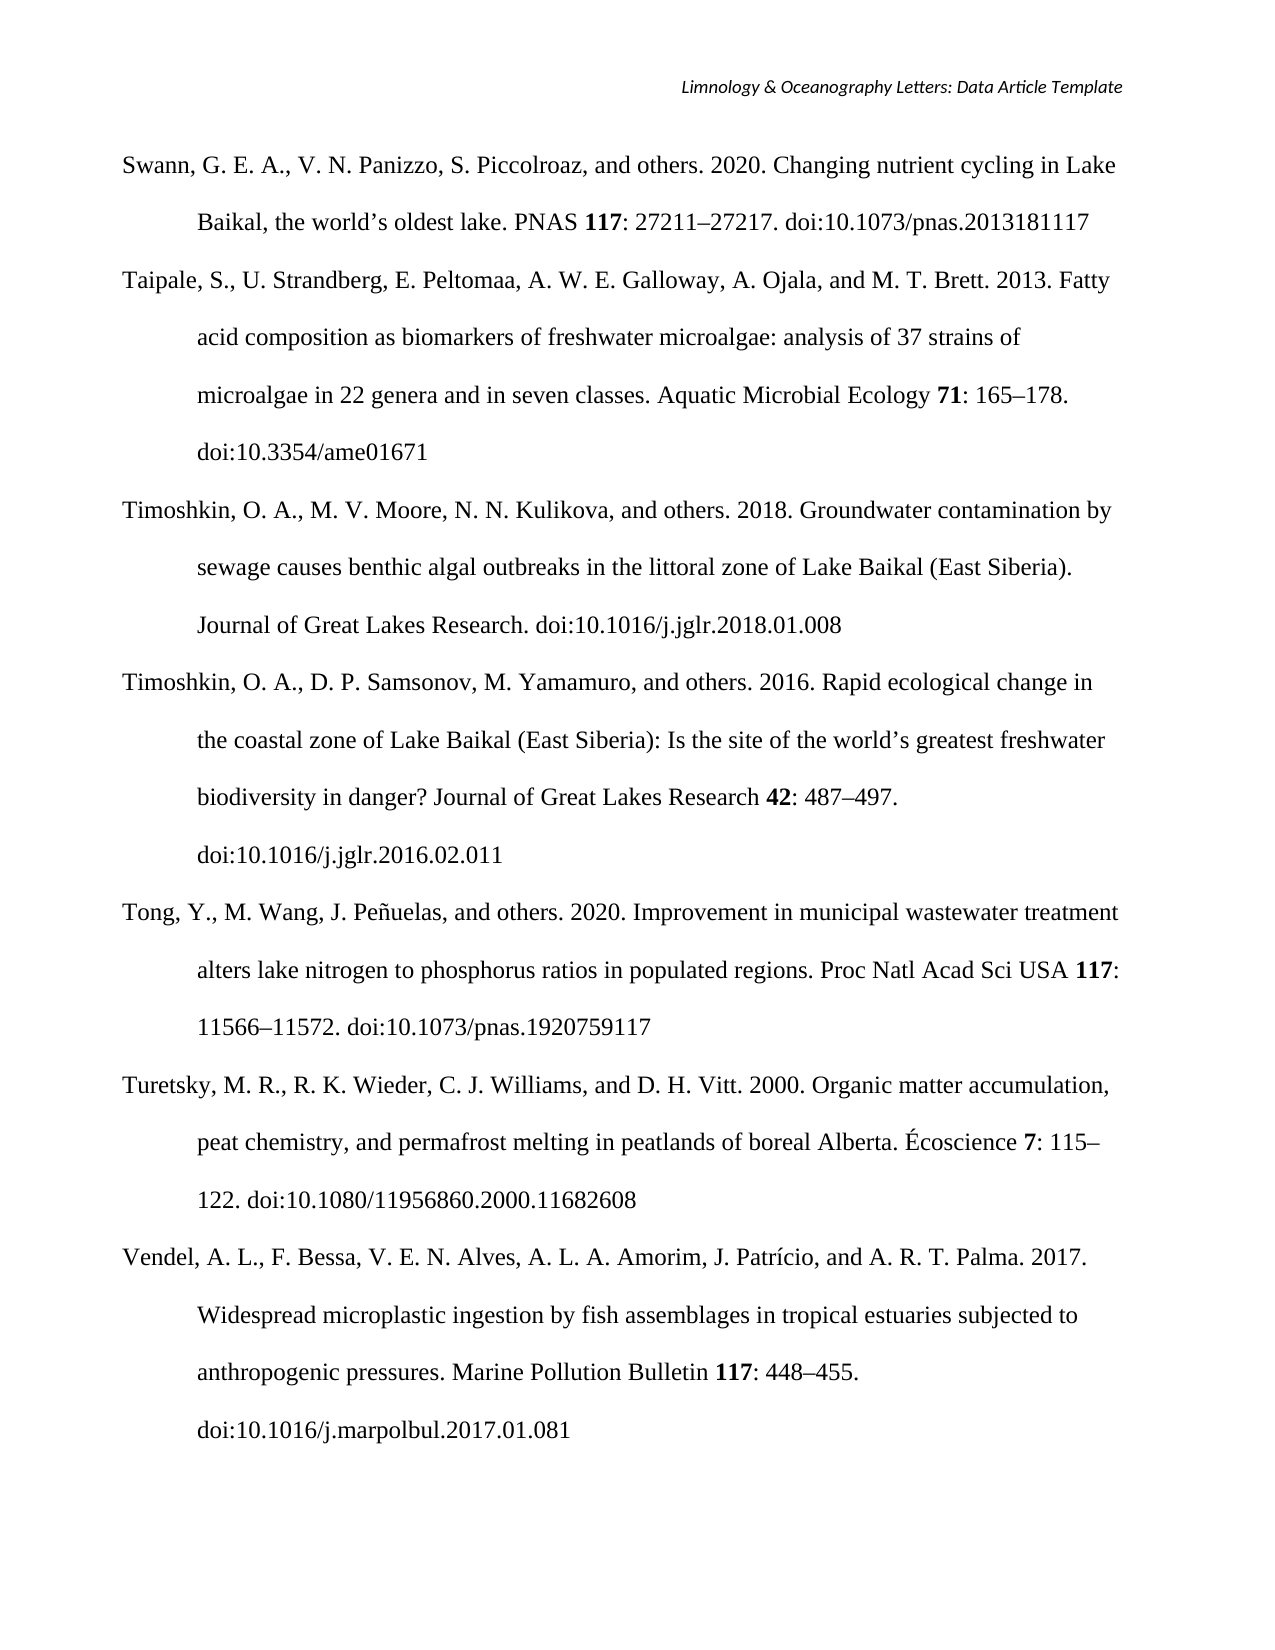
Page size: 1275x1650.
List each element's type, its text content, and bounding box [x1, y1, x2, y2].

text Vendel, A. L., F. Bessa, V. E. N. Alves, A. L. A. Amorim, J. Patrício, and A. R. T. Palma. 2017. Widespread microplastic ingestion by fish assemblages in tropical estuaries subjected to anthropogenic pressures. Marine Pollution Bulletin 117: 448–455. doi:10.1016/j.marpolbul.2017.01.081 [122, 1242, 1125, 1444]
text Turetsky, M. R., R. K. Wieder, C. J. Williams, and D. H. Vitt. 2000. Organic matter accumulation, peat chemistry, and permafrost melting in peatlands of boreal Alberta. Écoscience 7: 115–122. doi:10.1080/11956860.2000.11682608 [122, 1070, 1125, 1214]
text Tong, Y., M. Wang, J. Peñuelas, and others. 2020. Improvement in municipal wastewater treatment alters lake nitrogen to phosphorus ratios in populated regions. Proc Natl Acad Sci USA 117: 11566–11572. doi:10.1073/pnas.1920759117 [122, 897, 1125, 1041]
text Timoshkin, O. A., D. P. Samsonov, M. Yamamuro, and others. 2016. Rapid ecological change in the coastal zone of Lake Baikal (East Siberia): Is the site of the world’s greatest freshwater biodiversity in danger? Journal of Great Lakes Research 42: 487–497. doi:10.1016/j.jglr.2016.02.011 [122, 667, 1125, 869]
text Swann, G. E. A., V. N. Panizzo, S. Piccolroaz, and others. 2020. Changing nutrient cycling in Lake Baikal, the world’s oldest lake. PNAS 117: 27211–27217. doi:10.1073/pnas.2013181117 [122, 150, 1125, 236]
